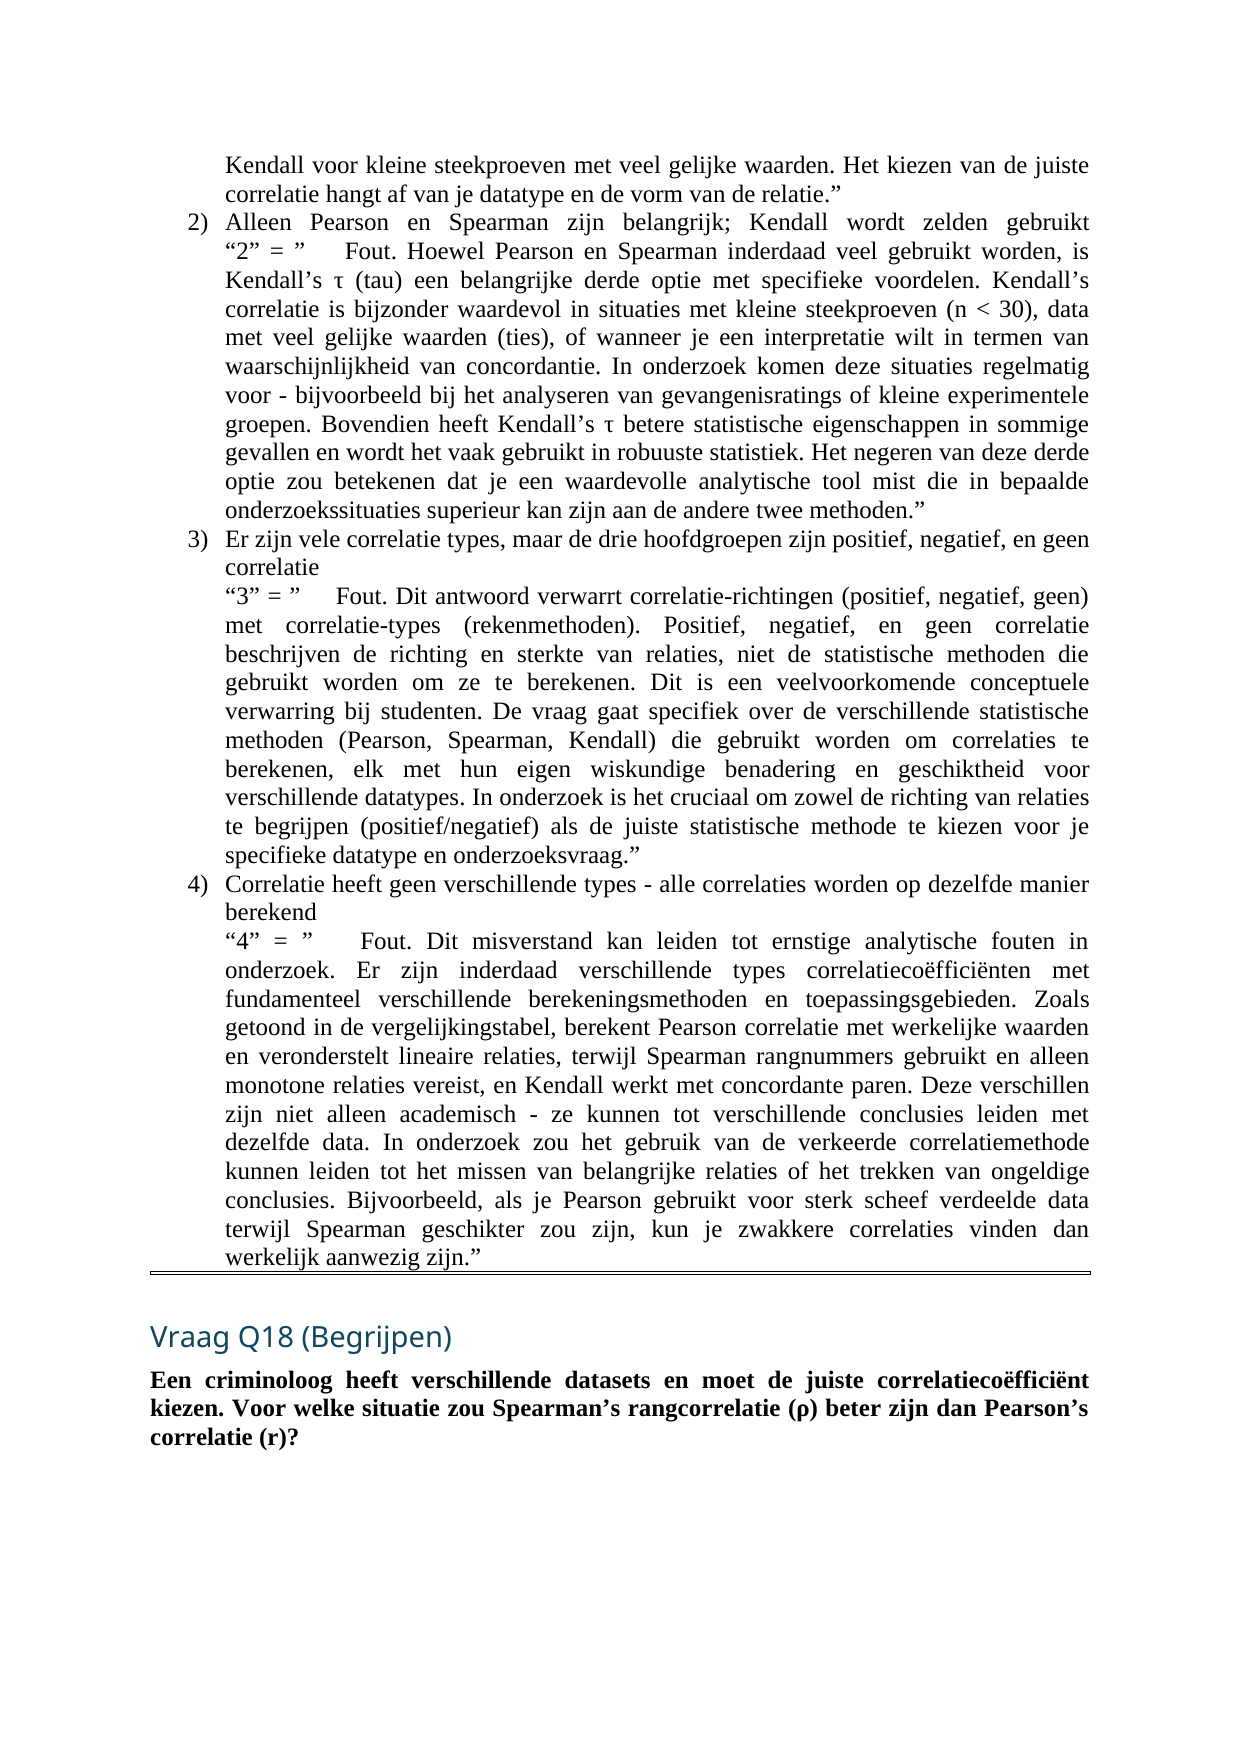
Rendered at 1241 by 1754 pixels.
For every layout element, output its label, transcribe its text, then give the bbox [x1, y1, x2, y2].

list Er zijn vele correlatie types, maar de drie hoofdgroepen zijn positief, negatief, en geen correlatie “3” = ” ❌ Fout. Dit antwoord verwarrt correlatie-richtingen (positief, negatief, geen) met correlatie-types (rekenmethoden). Positief, negatief, en geen correlatie beschrijven de richting en sterkte van relaties, niet de statistische methoden die gebruikt worden om ze te berekenen. Dit is een veelvoorkomende conceptuele verwarring bij studenten. De vraag gaat specifiek over de verschillende statistische methoden (Pearson, Spearman, Kendall) die gebruikt worden om correlaties te berekenen, elk met hun eigen wiskundige benadering en geschiktheid voor verschillende datatypes. In onderzoek is het cruciaal om zowel de richting van relaties te begrijpen (positief/negatief) als de juiste statistische methode te kiezen voor je specifieke datatype en onderzoeksvraag.” [187, 524, 1090, 869]
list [187, 150, 1090, 207]
list Alleen Pearson en Spearman zijn belangrijk; Kendall wordt zelden gebruikt “2” = ” ❌ Fout. Hoewel Pearson en Spearman inderdaad veel gebruikt worden, is Kendall’s τ (tau) een belangrijke derde optie met specifieke voordelen. Kendall’s correlatie is bijzonder waardevol in situaties met kleine steekproeven (n < 30), data met veel gelijke waarden (ties), of wanneer je een interpretatie wilt in termen van waarschijnlijkheid van concordantie. In onderzoek komen deze situaties regelmatig voor - bijvoorbeeld bij het analyseren van gevangenisratings of kleine experimentele groepen. Bovendien heeft Kendall’s τ betere statistische eigenschappen in sommige gevallen en wordt het vaak gebruikt in robuuste statistiek. Het negeren van deze derde optie zou betekenen dat je een waardevolle analytische tool mist die in bepaalde onderzoekssituaties superieur kan zijn aan de andere twee methoden.” [187, 207, 1090, 524]
list Correlatie heeft geen verschillende types - alle correlaties worden op dezelfde manier berekend “4” = ” ❌ Fout. Dit misverstand kan leiden tot ernstige analytische fouten in onderzoek. Er zijn inderdaad verschillende types correlatiecoëfficiënten met fundamenteel verschillende berekeningsmethoden en toepassingsgebieden. Zoals getoond in de vergelijkingstabel, berekent Pearson correlatie met werkelijke waarden en veronderstelt lineaire relaties, terwijl Spearman rangnummers gebruikt en alleen monotone relaties vereist, en Kendall werkt met concordante paren. Deze verschillen zijn niet alleen academisch - ze kunnen tot verschillende conclusies leiden met dezelfde data. In onderzoek zou het gebruik van de verkeerde correlatiemethode kunnen leiden tot het missen van belangrijke relaties of het trekken van ongeldige conclusies. Bijvoorbeeld, als je Pearson gebruikt voor sterk scheef verdeelde data terwijl Spearman geschikter zou zijn, kun je zwakkere correlaties vinden dan werkelijk aanwezig zijn.” [187, 869, 1090, 1271]
subtitle Vraag Q18 (Begrijpen) [150, 1317, 1090, 1356]
